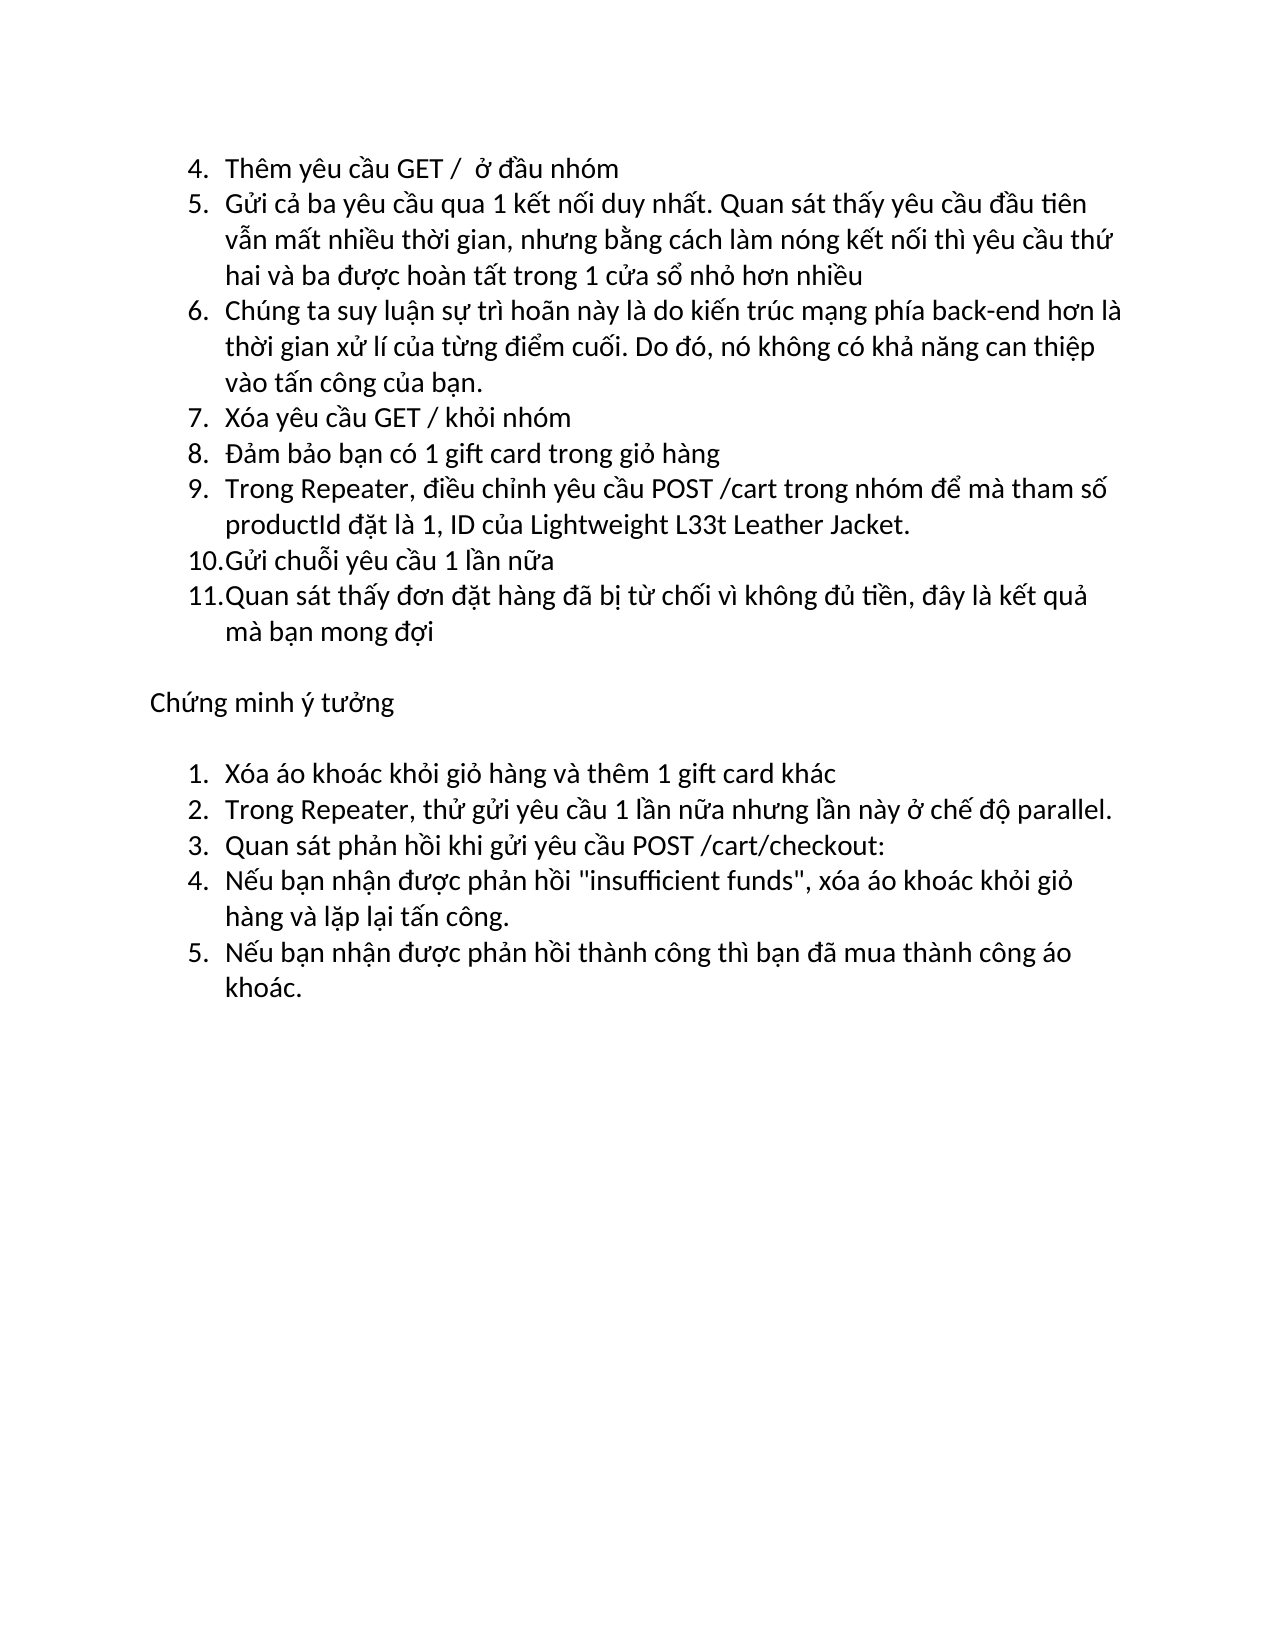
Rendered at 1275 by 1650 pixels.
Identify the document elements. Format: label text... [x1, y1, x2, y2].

list Trong Repeater, thử gửi yêu cầu 1 lần nữa nhưng lần này ở chế độ parallel. [187, 791, 1125, 827]
list Gửi cả ba yêu cầu qua 1 kết nối duy nhất. Quan sát thấy yêu cầu đầu tiên vẫn mất nhiều thời gian, nhưng bằng cách làm nóng kết nối thì yêu cầu thứ hai và ba được hoàn tất trong 1 cửa sổ nhỏ hơn nhiều [187, 186, 1125, 292]
list Quan sát phản hồi khi gửi yêu cầu POST /cart/checkout: [187, 827, 1125, 862]
list Nếu bạn nhận được phản hồi "insufficient funds", xóa áo khoác khỏi giỏ hàng và lặp lại tấn công. [187, 862, 1125, 934]
list Gửi chuỗi yêu cầu 1 lần nữa [187, 542, 1125, 577]
list Nếu bạn nhận được phản hồi thành công thì bạn đã mua thành công áo khoác. [187, 934, 1125, 1005]
list Chúng ta suy luận sự trì hoãn này là do kiến trúc mạng phía back-end hơn là thời gian xử lí của từng điểm cuối. Do đó, nó không có khả năng can thiệp vào tấn công của bạn. [187, 292, 1125, 399]
list Đảm bảo bạn có 1 gift card trong giỏ hàng [187, 435, 1125, 471]
list Xóa yêu cầu GET / khỏi nhóm [187, 399, 1125, 435]
list Trong Repeater, điều chỉnh yêu cầu POST /cart trong nhóm để mà tham số productId đặt là 1, ID của Lightweight L33t Leather Jacket. [187, 471, 1125, 542]
list Thêm yêu cầu GET / ở đầu nhóm [187, 150, 1125, 186]
list Xóa áo khoác khỏi giỏ hàng và thêm 1 gift card khác [187, 756, 1125, 791]
text Chứng minh ý tưởng [150, 684, 1125, 720]
list Quan sát thấy đơn đặt hàng đã bị từ chối vì không đủ tiền, đây là kết quả mà bạn mong đợi [187, 577, 1125, 649]
